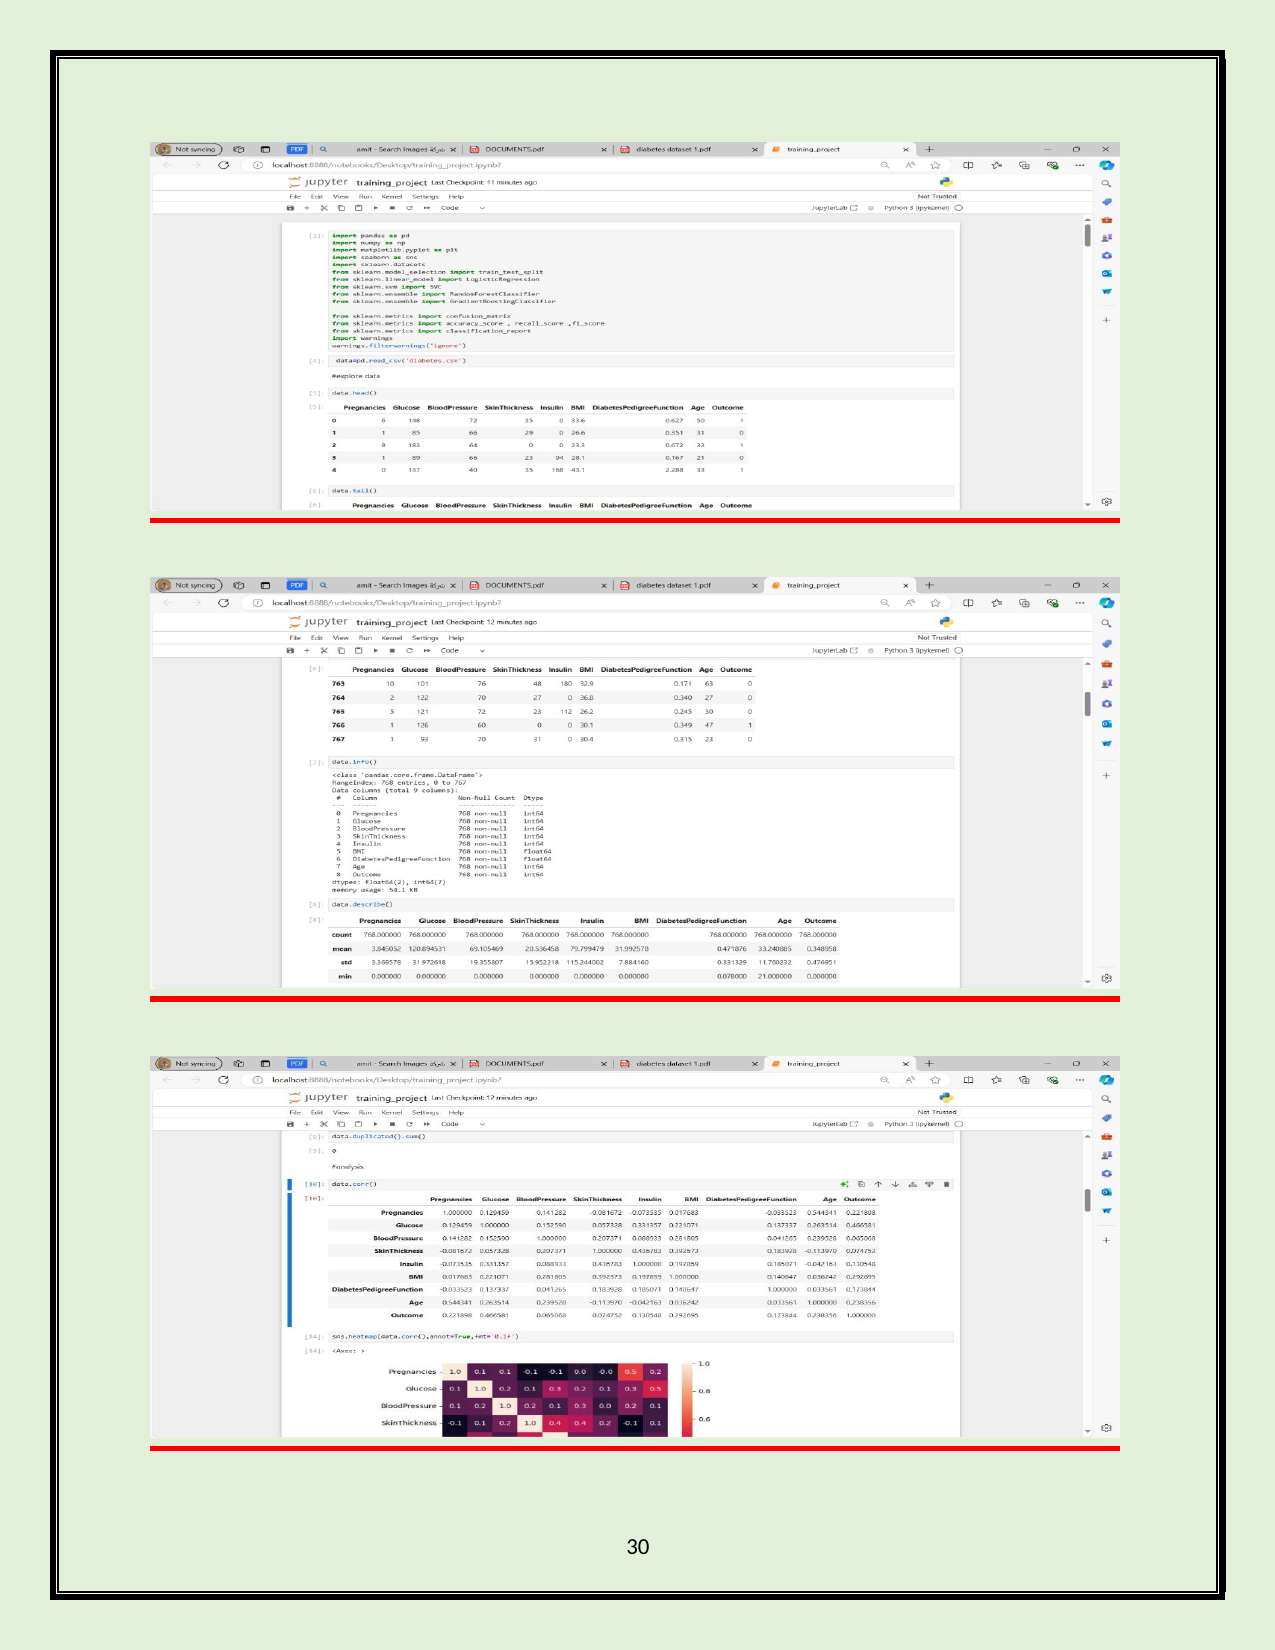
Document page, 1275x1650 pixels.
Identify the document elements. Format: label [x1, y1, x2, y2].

picture [150, 1056, 1120, 1438]
picture [150, 577, 1120, 989]
picture [150, 142, 1120, 511]
